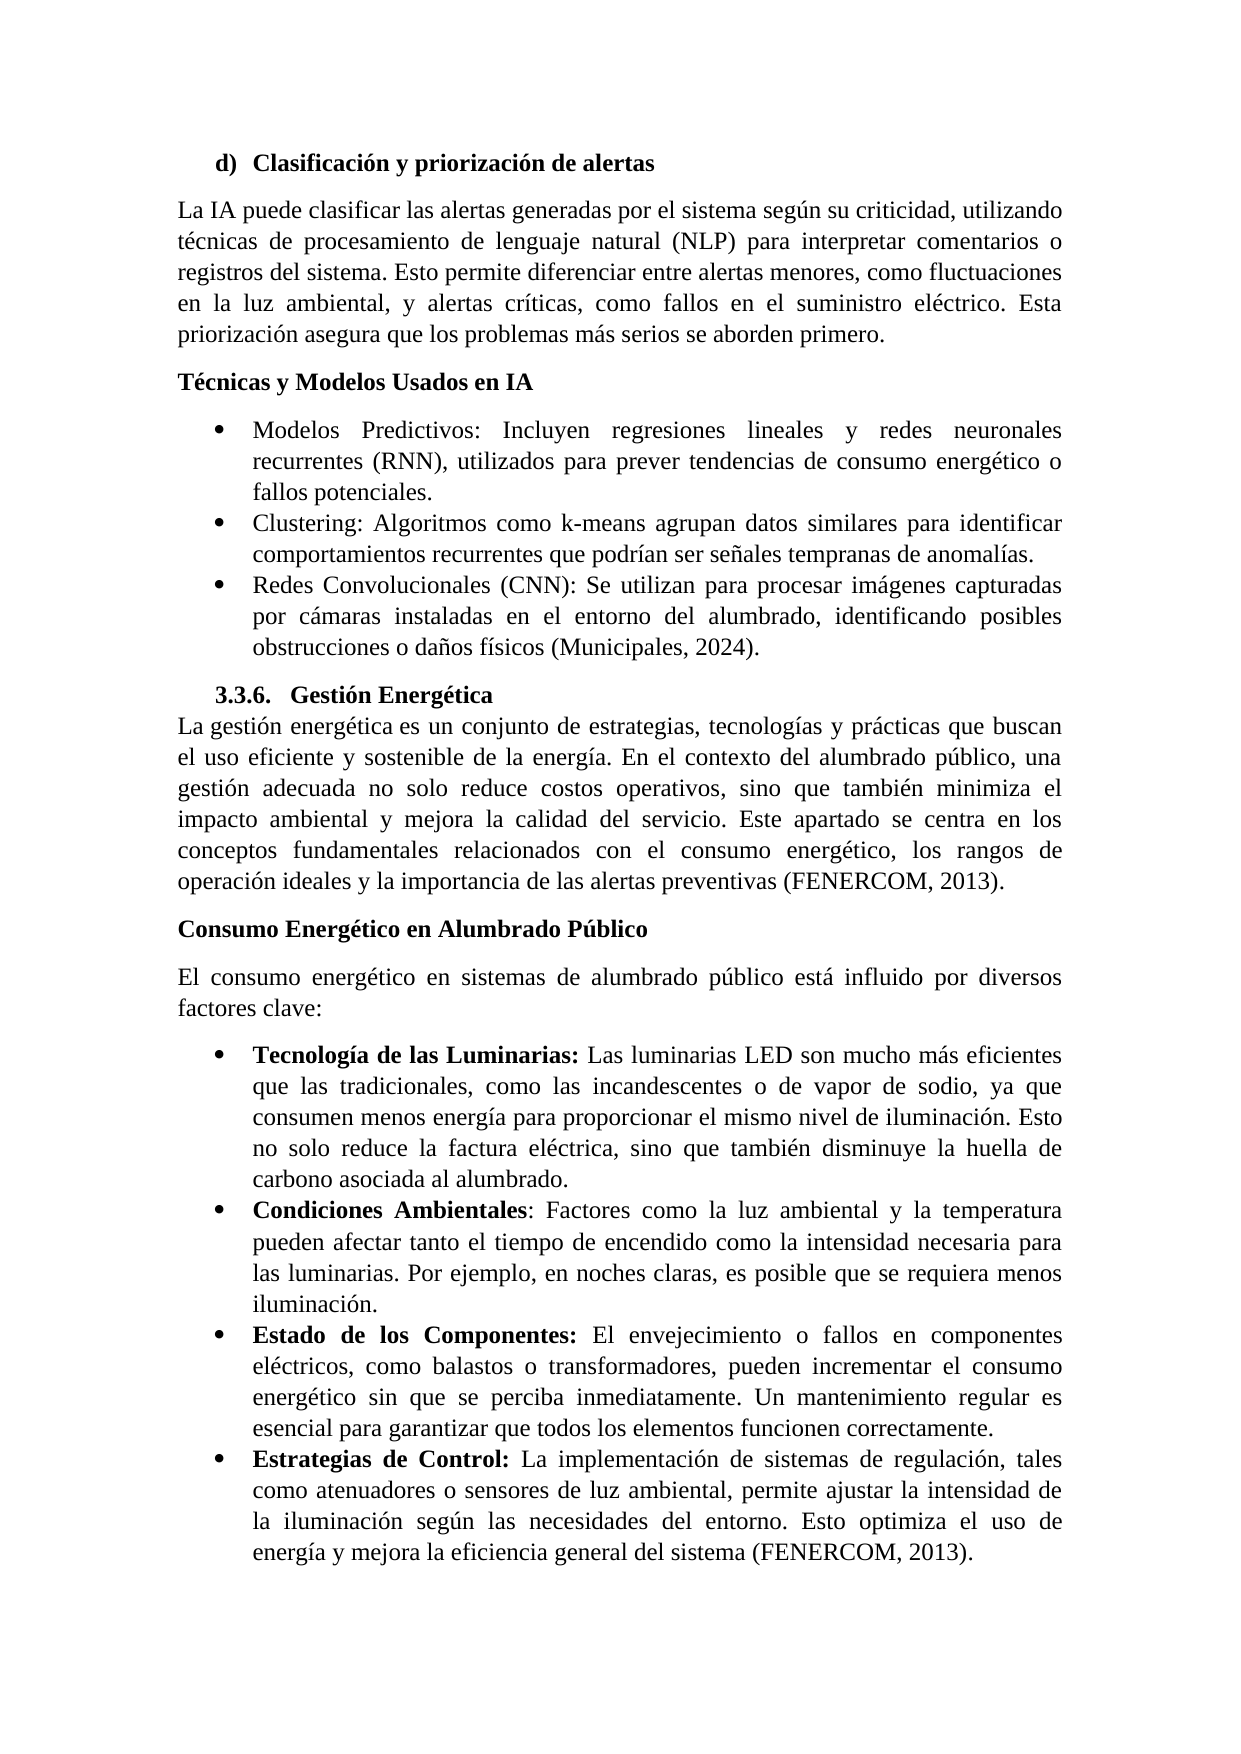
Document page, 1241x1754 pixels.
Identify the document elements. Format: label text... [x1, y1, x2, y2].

text El consumo energético en sistemas de alumbrado público está influido por diversos factores clave: [177, 962, 1063, 1021]
list Tecnología de las Luminarias: Las luminarias LED son mucho más eficientes que las tradicionales, como las incandescentes o de vapor de sodio, ya que consumen menos energía para proporcionar el mismo nivel de iluminación. Esto no solo reduce la factura eléctrica, sino que también disminuye la huella de carbono asociada al alumbrado. [215, 1040, 1063, 1193]
text La gestión energética es un conjunto de estrategias, tecnologías y prácticas que buscan el uso eficiente y sostenible de la energía. En el contexto del alumbrado público, una gestión adecuada no solo reduce costos operativos, sino que también minimiza el impacto ambiental y mejora la calidad del servicio. Este apartado se centra en los conceptos fundamentales relacionados con el consumo energético, los rangos de operación ideales y la importancia de las alertas preventivas (FENERCOM, 2013). [177, 711, 1063, 895]
text Técnicas y Modelos Usados en IA [177, 367, 1063, 396]
list Clasificación y priorización de alertas [215, 148, 1063, 176]
list Condiciones Ambientales: Factores como la luz ambiental y la temperatura pueden afectar tanto el tiempo de encendido como la intensidad necesaria para las luminarias. Por ejemplo, en noches claras, es posible que se requiera menos iluminación. [215, 1196, 1063, 1317]
list Estrategias de Control: La implementación de sistemas de regulación, tales como atenuadores o sensores de luz ambiental, permite ajustar la intensidad de la iluminación según las necesidades del entorno. Esto optimiza el uso de energía y mejora la eficiencia general del sistema (FENERCOM, 2013). [215, 1444, 1063, 1566]
text La IA puede clasificar las alertas generadas por el sistema según su criticidad, utilizando técnicas de procesamiento de lenguaje natural (NLP) para interpretar comentarios o registros del sistema. Esto permite diferenciar entre alertas menores, como fluctuaciones en la luz ambiental, y alertas críticas, como fallos en el suministro eléctrico. Esta priorización asegura que los problemas más serios se aborden primero. [177, 195, 1063, 348]
list Clustering: Algoritmos como k-means agrupan datos similares para identificar comportamientos recurrentes que podrían ser señales tempranas de anomalías. [215, 508, 1063, 568]
list Modelos Predictivos: Incluyen regresiones lineales y redes neuronales recurrentes (RNN), utilizados para prever tendencias de consumo energético o fallos potenciales. [215, 415, 1063, 506]
text Consumo Energético en Alumbrado Público [177, 914, 1063, 943]
list Redes Convolucionales (CNN): Se utilizan para procesar imágenes capturadas por cámaras instaladas en el entorno del alumbrado, identificando posibles obstrucciones o daños físicos (Municipales, 2024). [215, 570, 1063, 661]
subtitle Gestión Energética [215, 680, 1063, 709]
list Estado de los Componentes: El envejecimiento o fallos en componentes eléctricos, como balastos o transformadores, pueden incrementar el consumo energético sin que se perciba inmediatamente. Un mantenimiento regular es esencial para garantizar que todos los elementos funcionen correctamente. [215, 1320, 1063, 1442]
